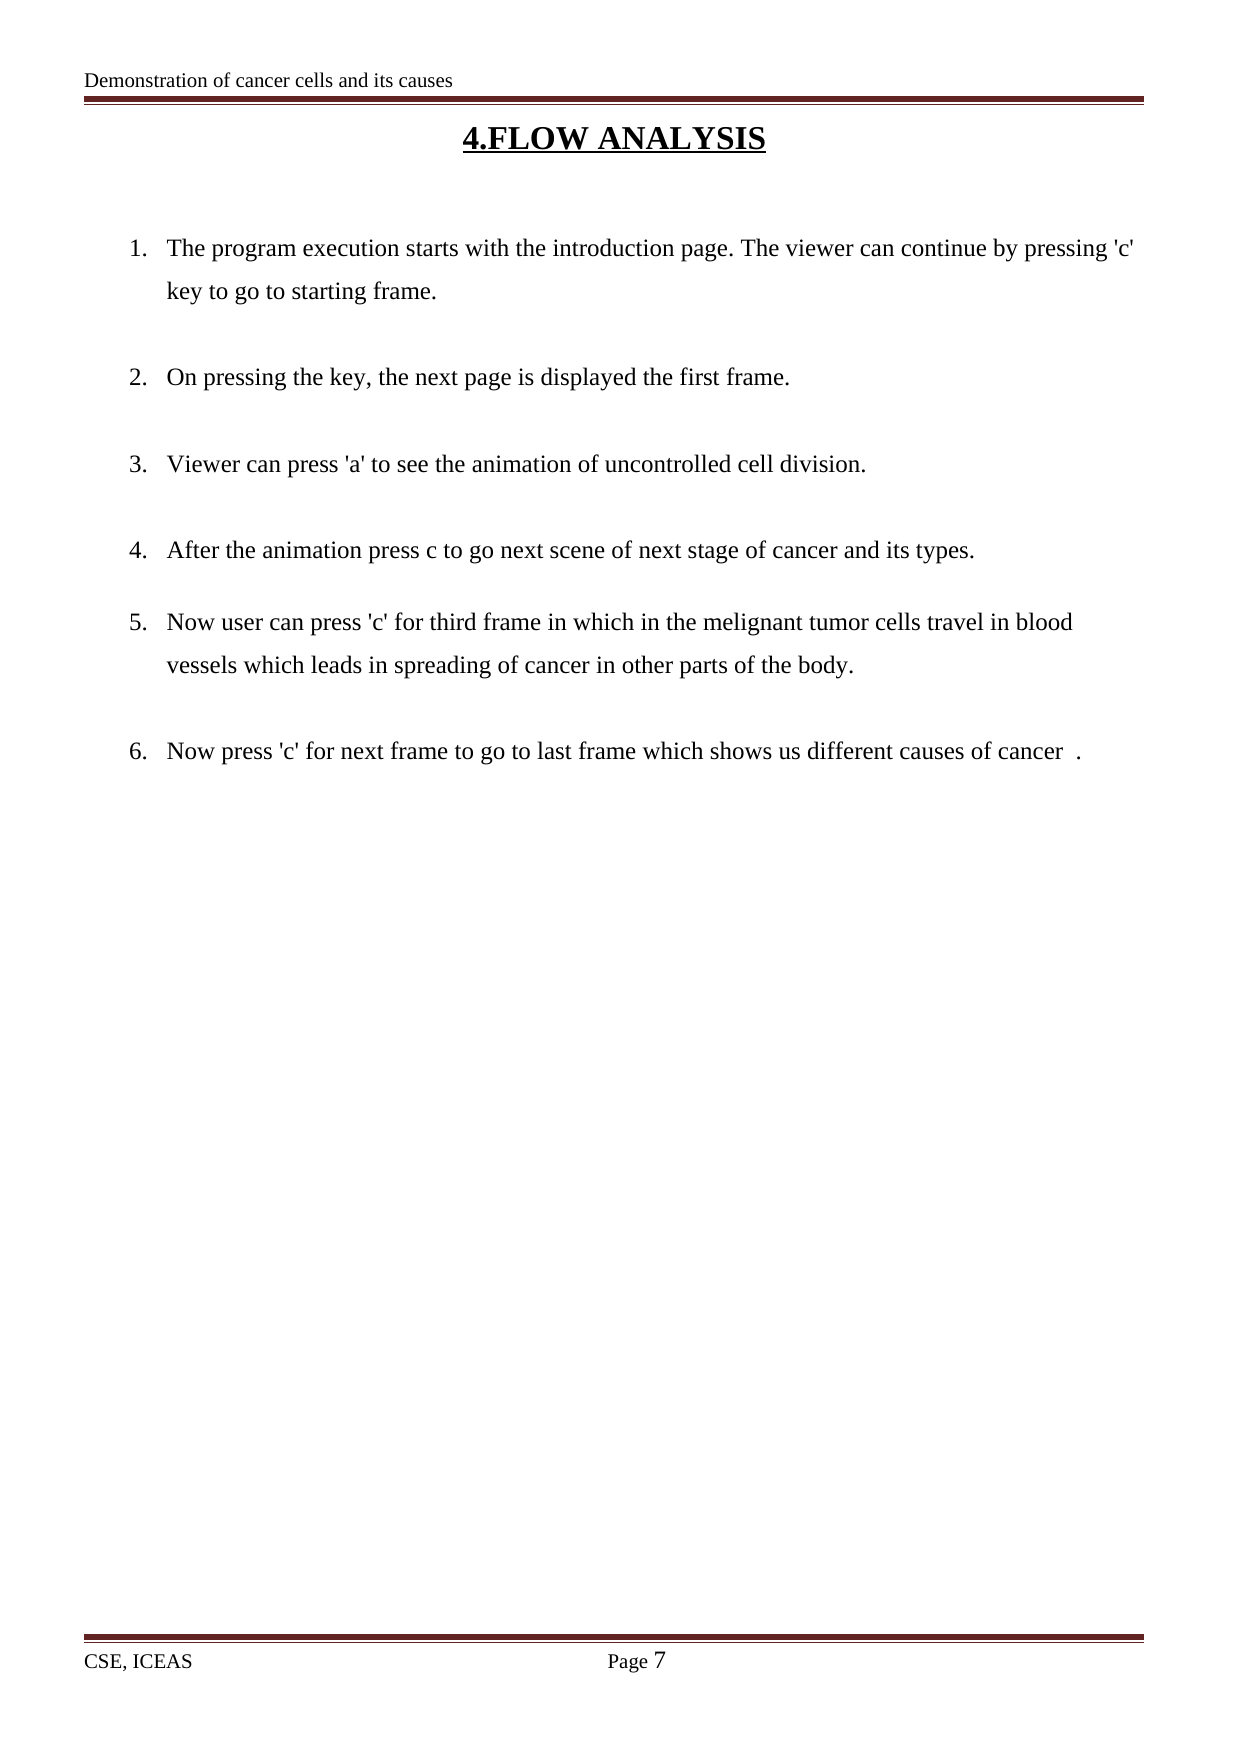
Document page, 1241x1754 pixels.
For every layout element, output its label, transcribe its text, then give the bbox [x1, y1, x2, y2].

list Now user can press 'c' for third frame in which in the melignant tumor cells travel in blood vessels which leads in spreading of cancer in other parts of the body. [129, 607, 1144, 679]
list After the animation press c to go next scene of next stage of cancer and its types. [129, 535, 1144, 564]
text 4.FLOW ANALYSIS [84, 118, 1144, 156]
list The program execution starts with the introduction page. The viewer can continue by pressing 'c' key to go to starting frame. [129, 233, 1144, 305]
list On pressing the key, the next page is displayed the first frame. [129, 362, 1144, 391]
list Viewer can press 'a' to see the animation of uncontrolled cell division. [129, 449, 1144, 477]
list Now press 'c' for next frame to go to last frame which shows us different causes of cancer . [129, 736, 1144, 765]
